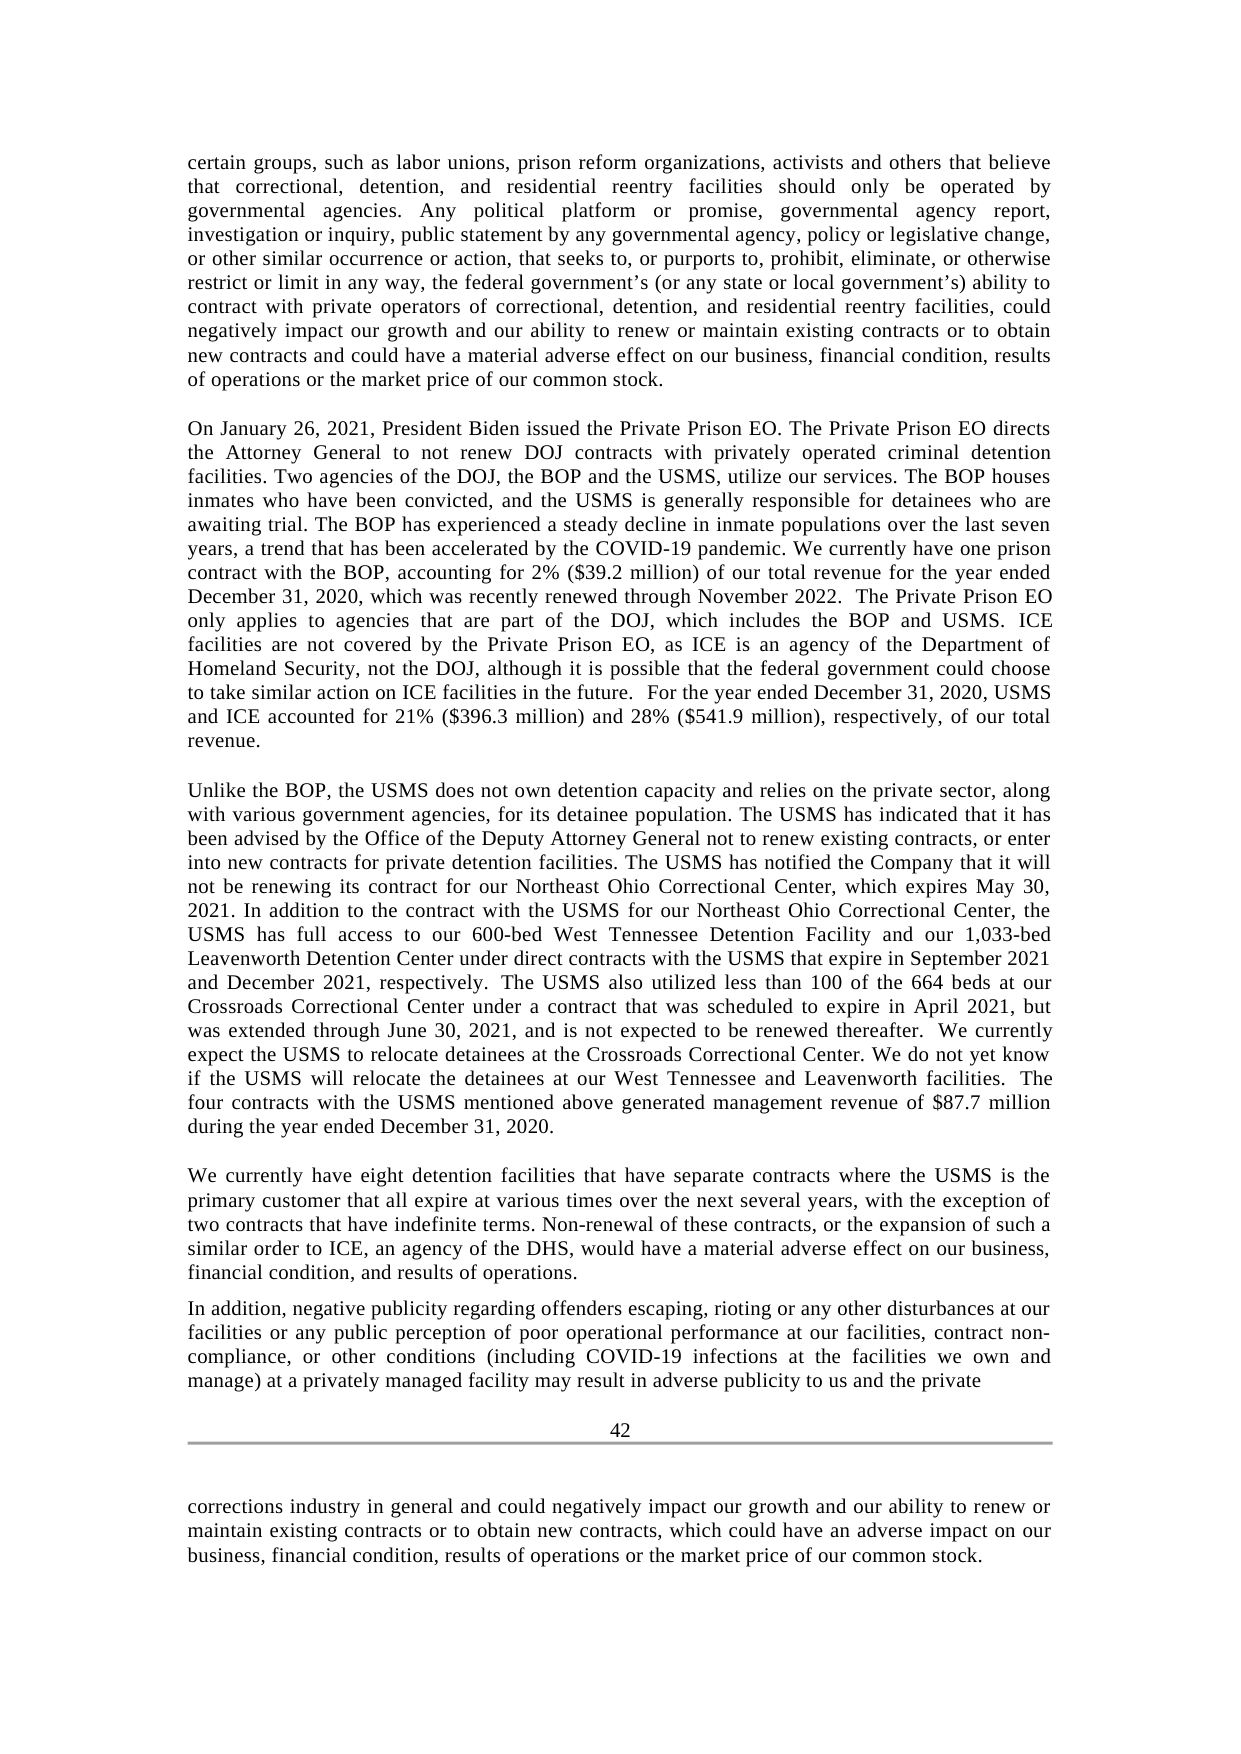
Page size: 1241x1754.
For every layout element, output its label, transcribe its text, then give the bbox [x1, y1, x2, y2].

text On January 26, 2021, President Biden issued the Private Prison EO. The Private Prison EO directs the Attorney General to not renew DOJ contracts with privately operated criminal detention facilities. Two agencies of the DOJ, the BOP and the USMS, utilize our services. The BOP houses inmates who have been convicted, and the USMS is generally responsible for detainees who are awaiting trial. The BOP has experienced a steady decline in inmate populations over the last seven years, a trend that has been accelerated by the COVID-19 pandemic. We currently have one prison contract with the BOP, accounting for 2% ($39.2 million) of our total revenue for the year ended December 31, 2020, which was recently renewed through November 2022. The Private Prison EO only applies to agencies that are part of the DOJ, which includes the BOP and USMS. ICE facilities are not covered by the Private Prison EO, as ICE is an agency of the Department of Homeland Security, not the DOJ, although it is possible that the federal government could choose to take similar action on ICE facilities in the future. For the year ended December 31, 2020, USMS and ICE accounted for 21% ($396.3 million) and 28% ($541.9 million), respectively, of our total revenue. [187, 416, 1053, 752]
text corrections industry in general and could negatively impact our growth and our ability to renew or maintain existing contracts or to obtain new contracts, which could have an adverse impact on our business, financial condition, results of operations or the market price of our common stock. [187, 1494, 1053, 1567]
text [187, 150, 1053, 391]
text Unlike the BOP, the USMS does not own detention capacity and relies on the private sector, along with various government agencies, for its detainee population. The USMS has indicated that it has been advised by the Office of the Deputy Attorney General not to renew existing contracts, or enter into new contracts for private detention facilities. The USMS has notified the Company that it will not be renewing its contract for our Northeast Ohio Correctional Center, which expires May 30, 2021. In addition to the contract with the USMS for our Northeast Ohio Correctional Center, the USMS has full access to our 600-bed West Tennessee Detention Facility and our 1,033-bed Leavenworth Detention Center under direct contracts with the USMS that expire in September 2021 and December 2021, respectively. The USMS also utilized less than 100 of the 664 beds at our Crossroads Correctional Center under a contract that was scheduled to expire in April 2021, but was extended through June 30, 2021, and is not expected to be renewed thereafter. We currently expect the USMS to relocate detainees at the Crossroads Correctional Center. We do not yet know if the USMS will relocate the detainees at our West Tennessee and Leavenworth facilities. The four contracts with the USMS mentioned above generated management revenue of $87.7 million during the year ended December 31, 2020. [187, 777, 1053, 1138]
text We currently have eight detention facilities that have separate contracts where the USMS is the primary customer that all expire at various times over the next several years, with the exception of two contracts that have indefinite terms. Non-renewal of these contracts, or the expansion of such a similar order to ICE, an agency of the DHS, would have a material adverse effect on our business, financial condition, and results of operations. [187, 1163, 1053, 1284]
text 42 [187, 1417, 1053, 1441]
text In addition, negative publicity regarding offenders escaping, rioting or any other disturbances at our facilities or any public perception of poor operational performance at our facilities, contract non-compliance, or other conditions (including COVID-19 infections at the facilities we own and manage) at a privately managed facility may result in adverse publicity to us and the private [187, 1296, 1053, 1392]
